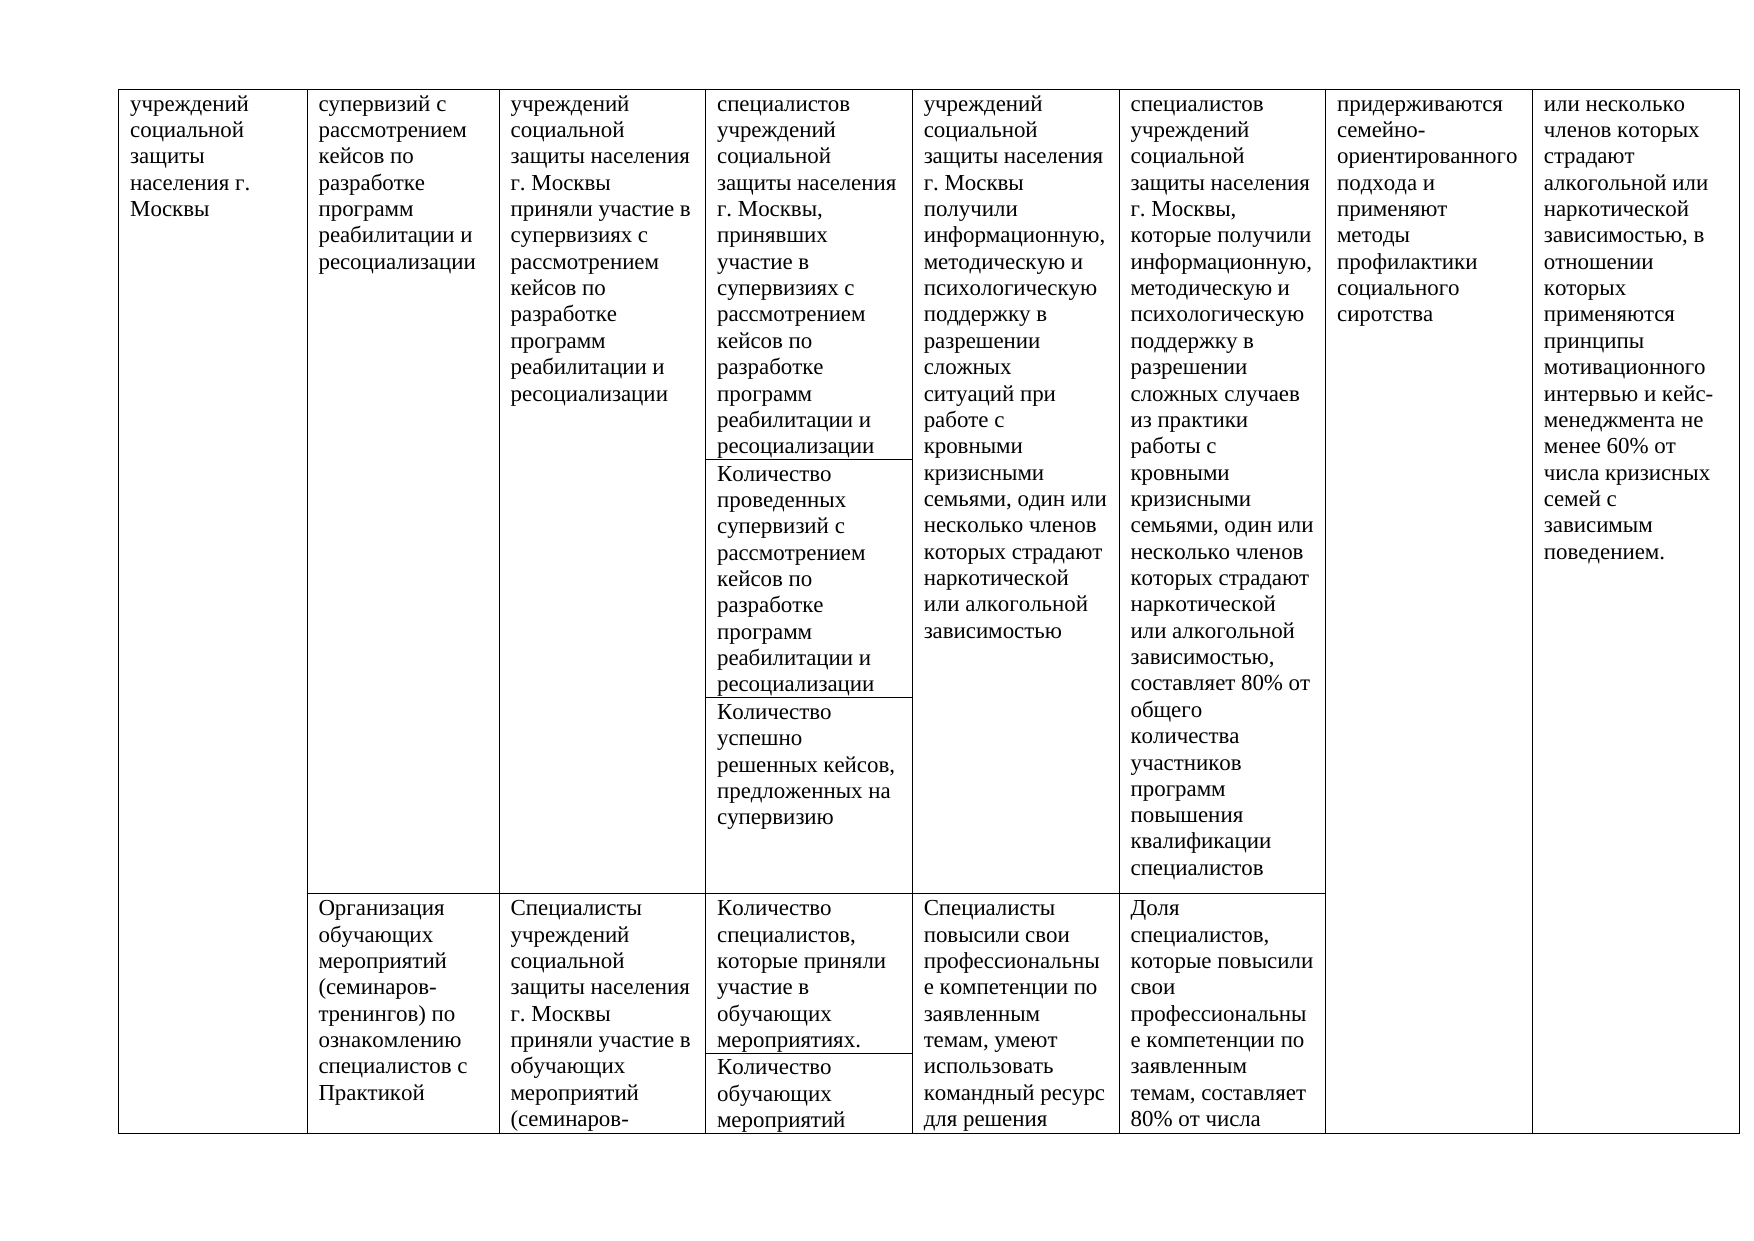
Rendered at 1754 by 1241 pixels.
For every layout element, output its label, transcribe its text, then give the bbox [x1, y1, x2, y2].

table_cell Количество проведенных супервизий с рассмотрением кейсов по разработке программ реабилитации и ресоциализации [706, 460, 912, 697]
table_cell Количество специалистов, которые приняли участие в обучающих мероприятиях. [706, 894, 912, 1052]
table_cell Доля специалистов, которые повысили свои профессиональные компетенции по заявленным темам, составляет 80% от числа участников обучающих мероприятий [1120, 894, 1325, 1132]
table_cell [706, 1054, 912, 1132]
table_cell Количество успешно решенных кейсов, предложенных на супервизию [706, 698, 912, 893]
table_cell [706, 90, 912, 459]
table_cell Специалисты учреждений социальной защиты населения г. Москвы приняли участие в обучающих мероприятий (семинаров-тренингов) по ознакомлению с Практикой [500, 894, 705, 1132]
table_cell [308, 90, 499, 893]
table_cell Организация обучающих мероприятий (семинаров-тренингов) по ознакомлению специалистов с Практикой [308, 894, 499, 1132]
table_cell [119, 90, 307, 1132]
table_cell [1533, 90, 1739, 1132]
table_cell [1326, 90, 1532, 1132]
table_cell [500, 90, 705, 893]
table_cell Специалисты повысили свои профессиональные компетенции по заявленным темам, умеют использовать командный ресурс для решения сложных случаев в работе [913, 894, 1119, 1132]
